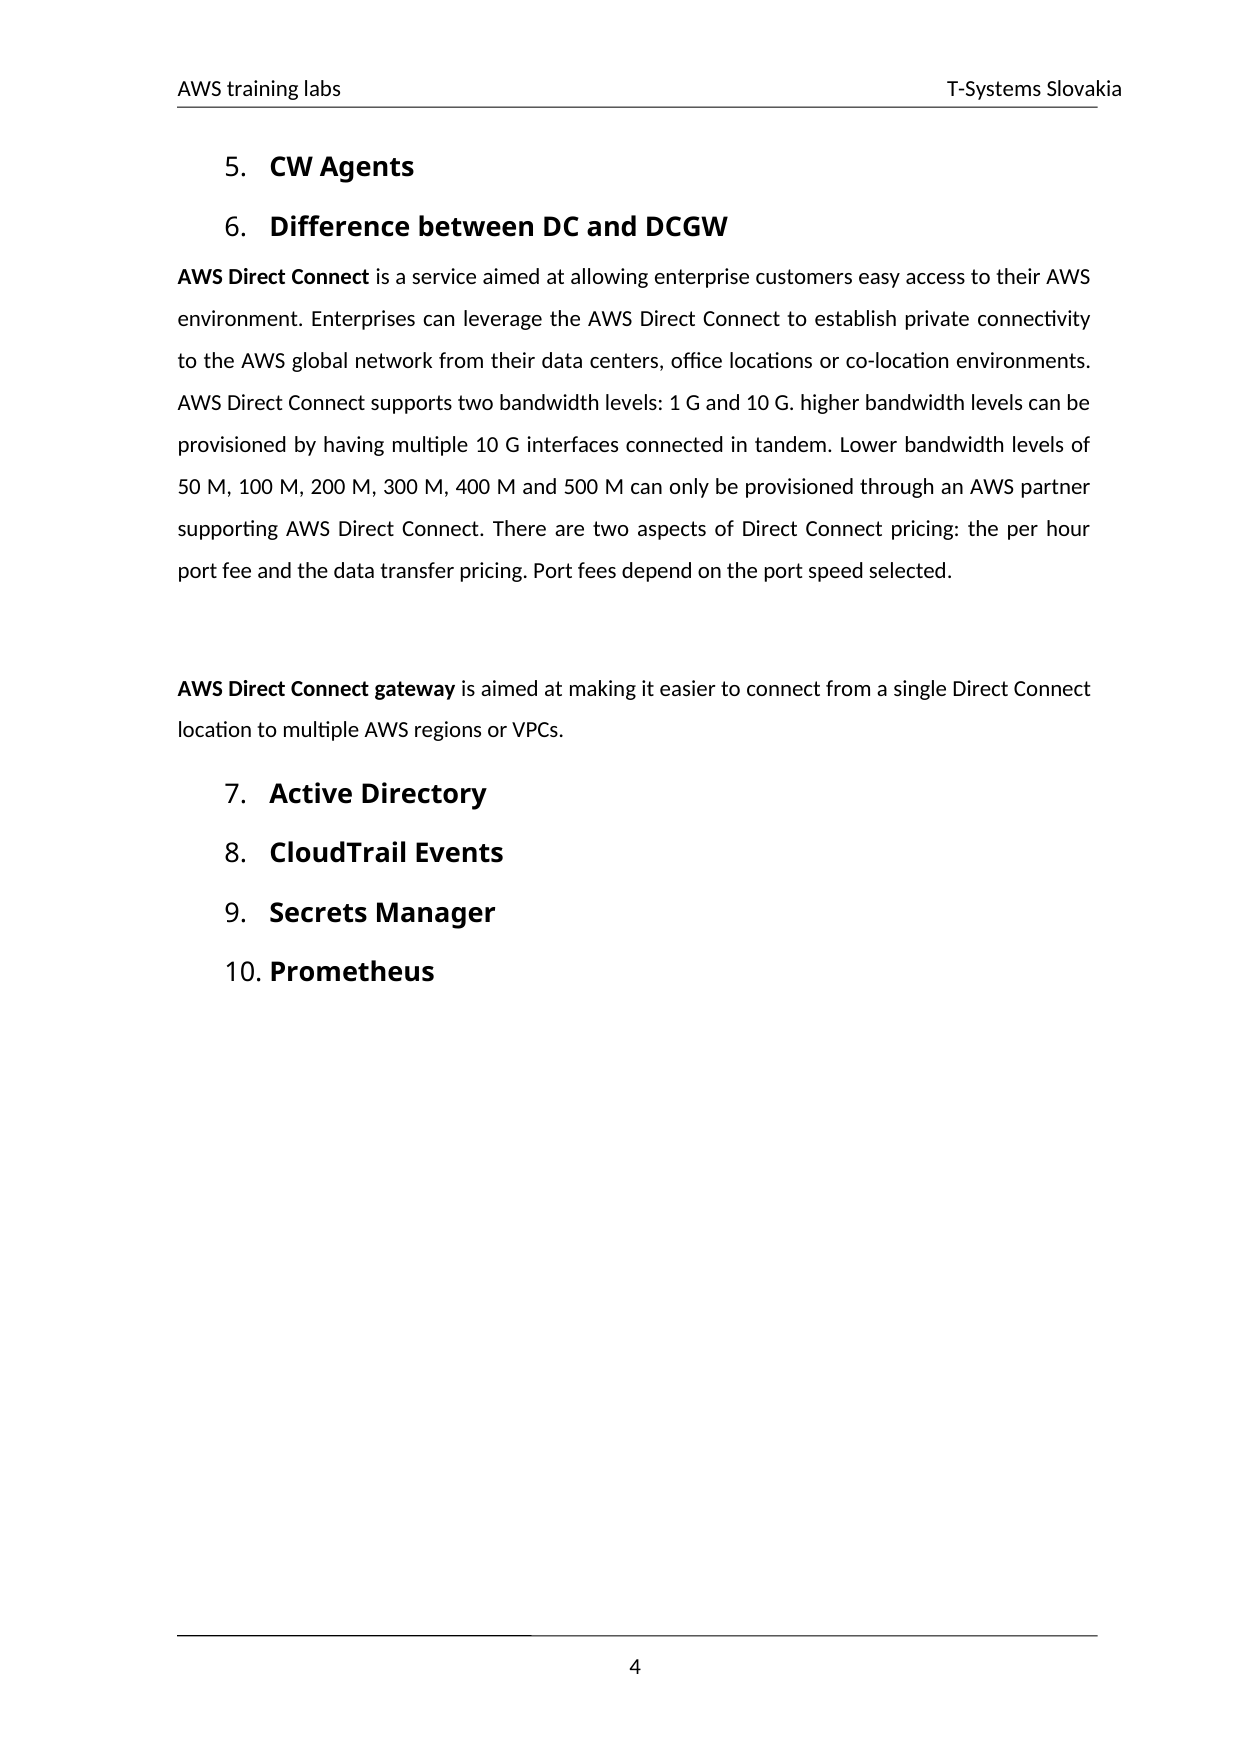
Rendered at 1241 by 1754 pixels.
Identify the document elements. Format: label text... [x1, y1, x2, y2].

text CloudTrail Events [224, 834, 1092, 871]
text AWS Direct Connect gateway is aimed at making it easier to connect from a single Direct Connect location to multiple AWS regions or VPCs. [177, 674, 1092, 744]
text Active Directory [224, 774, 1092, 811]
text Difference between DC and DCGW [224, 207, 1092, 244]
text CW Agents [224, 148, 1092, 184]
text AWS Direct Connect is a service aimed at allowing enterprise customers easy access to their AWS environment. Enterprises can leverage the AWS Direct Connect to establish private connectivity to the AWS global network from their data centers, office locations or co-location environments. AWS Direct Connect supports two bandwidth levels: 1 G and 10 G. higher bandwidth levels can be provisioned by having multiple 10 G interfaces connected in tandem. Lower bandwidth levels of 50 M, 100 M, 200 M, 300 M, 400 M and 500 M can only be provisioned through an AWS partner supporting AWS Direct Connect. There are two aspects of Direct Connect pricing: the per hour port fee and the data transfer pricing. Port fees depend on the port speed selected. [177, 262, 1092, 584]
text Prometheus [224, 953, 1092, 989]
text Secrets Manager [224, 893, 1092, 930]
